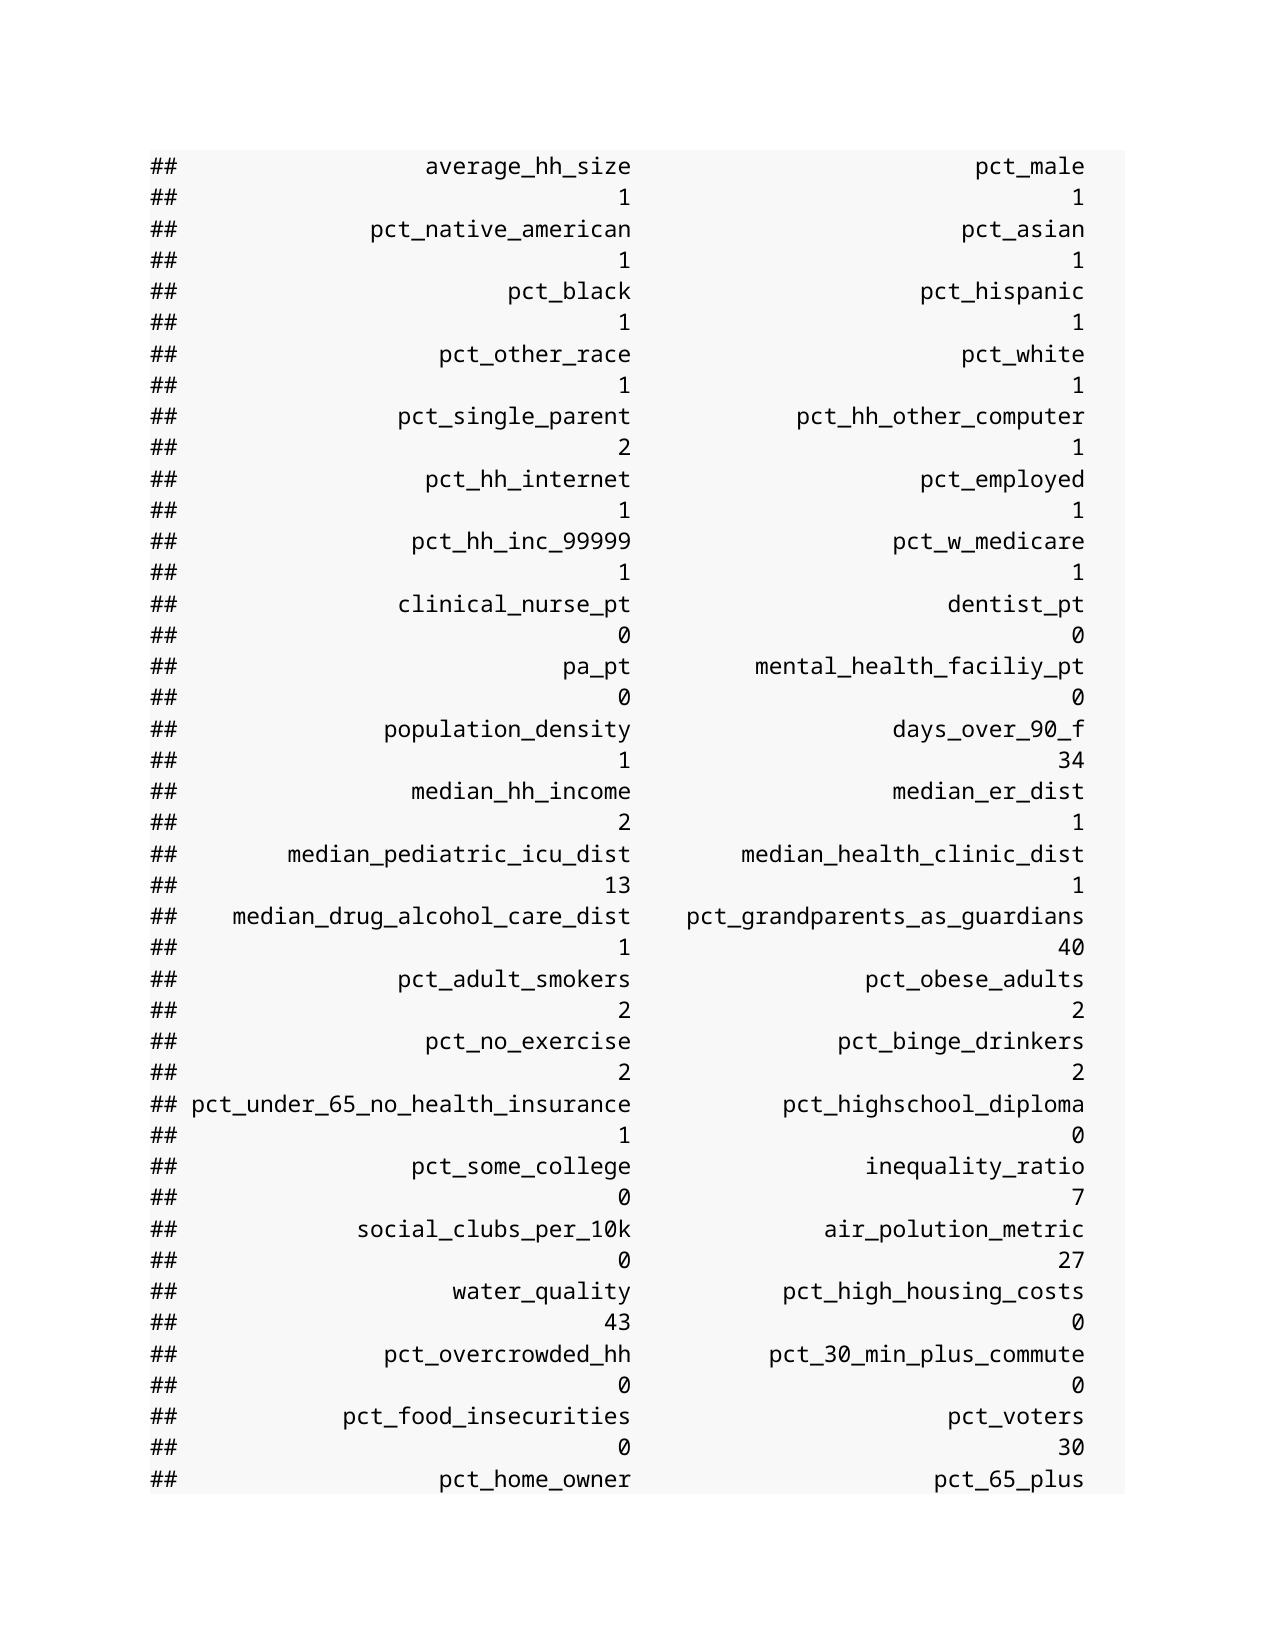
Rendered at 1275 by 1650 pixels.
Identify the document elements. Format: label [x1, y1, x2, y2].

text [150, 150, 1125, 1494]
